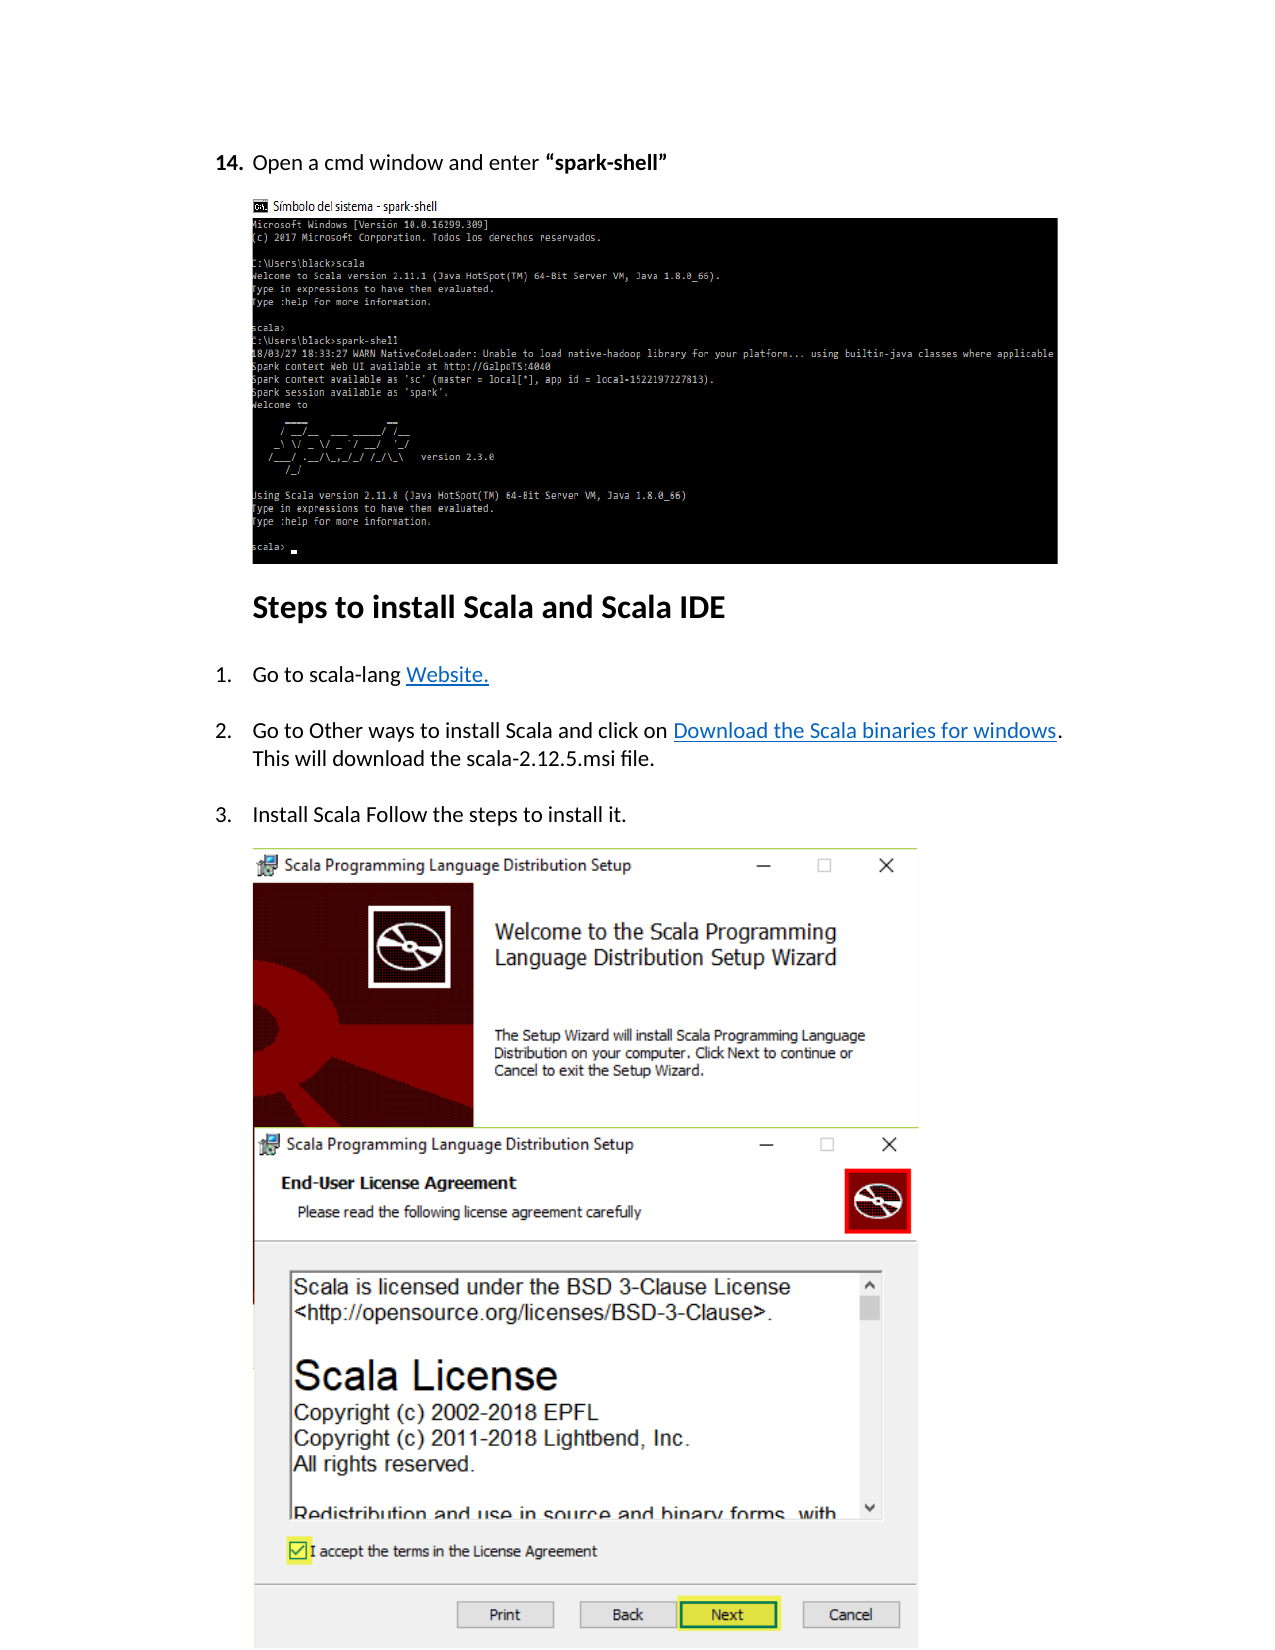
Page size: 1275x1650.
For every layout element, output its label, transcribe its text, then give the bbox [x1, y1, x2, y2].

list Install Scala Follow the steps to install it. [215, 800, 1098, 828]
picture [251, 848, 918, 1647]
list Go to Other ways to install Scala and click on Download the Scala binaries for windows. This will download the scala-2.12.5.msi file. [215, 716, 1098, 772]
list Open a cmd window and enter “spark-shell” [215, 148, 1098, 176]
picture [251, 195, 1058, 564]
list Go to scala-lang Website. [215, 660, 1098, 688]
